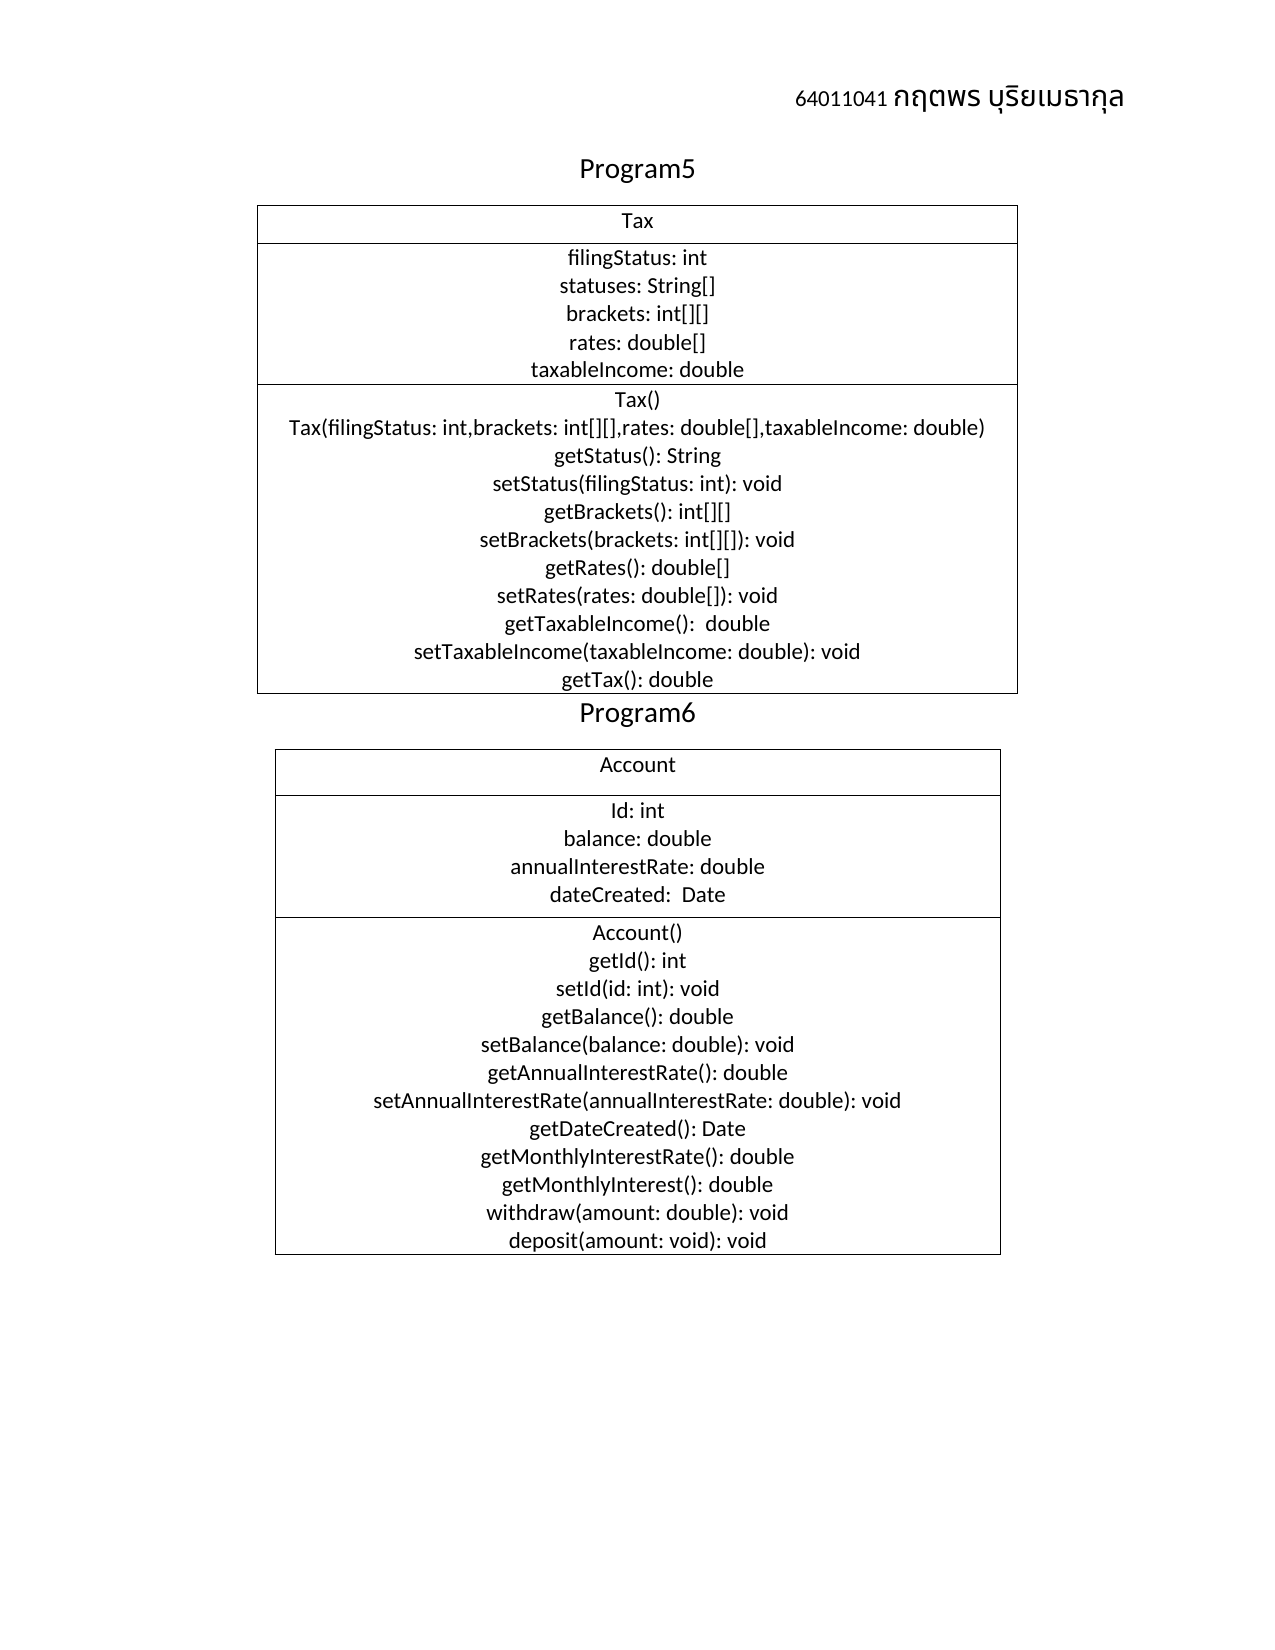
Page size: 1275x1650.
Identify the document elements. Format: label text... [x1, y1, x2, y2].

table_cell Tax() Tax(filingStatus: int,brackets: int[][],rates: double[],taxableIncome: double) getStatus(): String setStatus(filingStatus: int): void getBrackets(): int[][] setBrackets(brackets: int[][]): void getRates(): double[] setRates(rates: double[]): void getTaxableIncome(): double setTaxableIncome(taxableIncome: double): void getTax(): double [258, 385, 1017, 693]
table_cell Id: int balance: double annualInterestRate: double dateCreated: Date [276, 796, 1000, 917]
table_cell filingStatus: int statuses: String[] brackets: int[][] rates: double[] taxableIncome: double [258, 244, 1017, 384]
table_header Tax [258, 206, 1017, 242]
text Program5 [150, 150, 1125, 186]
text Program6 [150, 694, 1125, 729]
table_cell Account() getId(): int setId(id: int): void getBalance(): double setBalance(balance: double): void getAnnualInterestRate(): double setAnnualInterestRate(annualInterestRate: double): void getDateCreated(): Date getMonthlyInterestRate(): double getMonthlyInterest(): double withdraw(amount: double): void deposit(amount: void): void [276, 918, 1000, 1254]
table_header Account [276, 750, 1000, 795]
